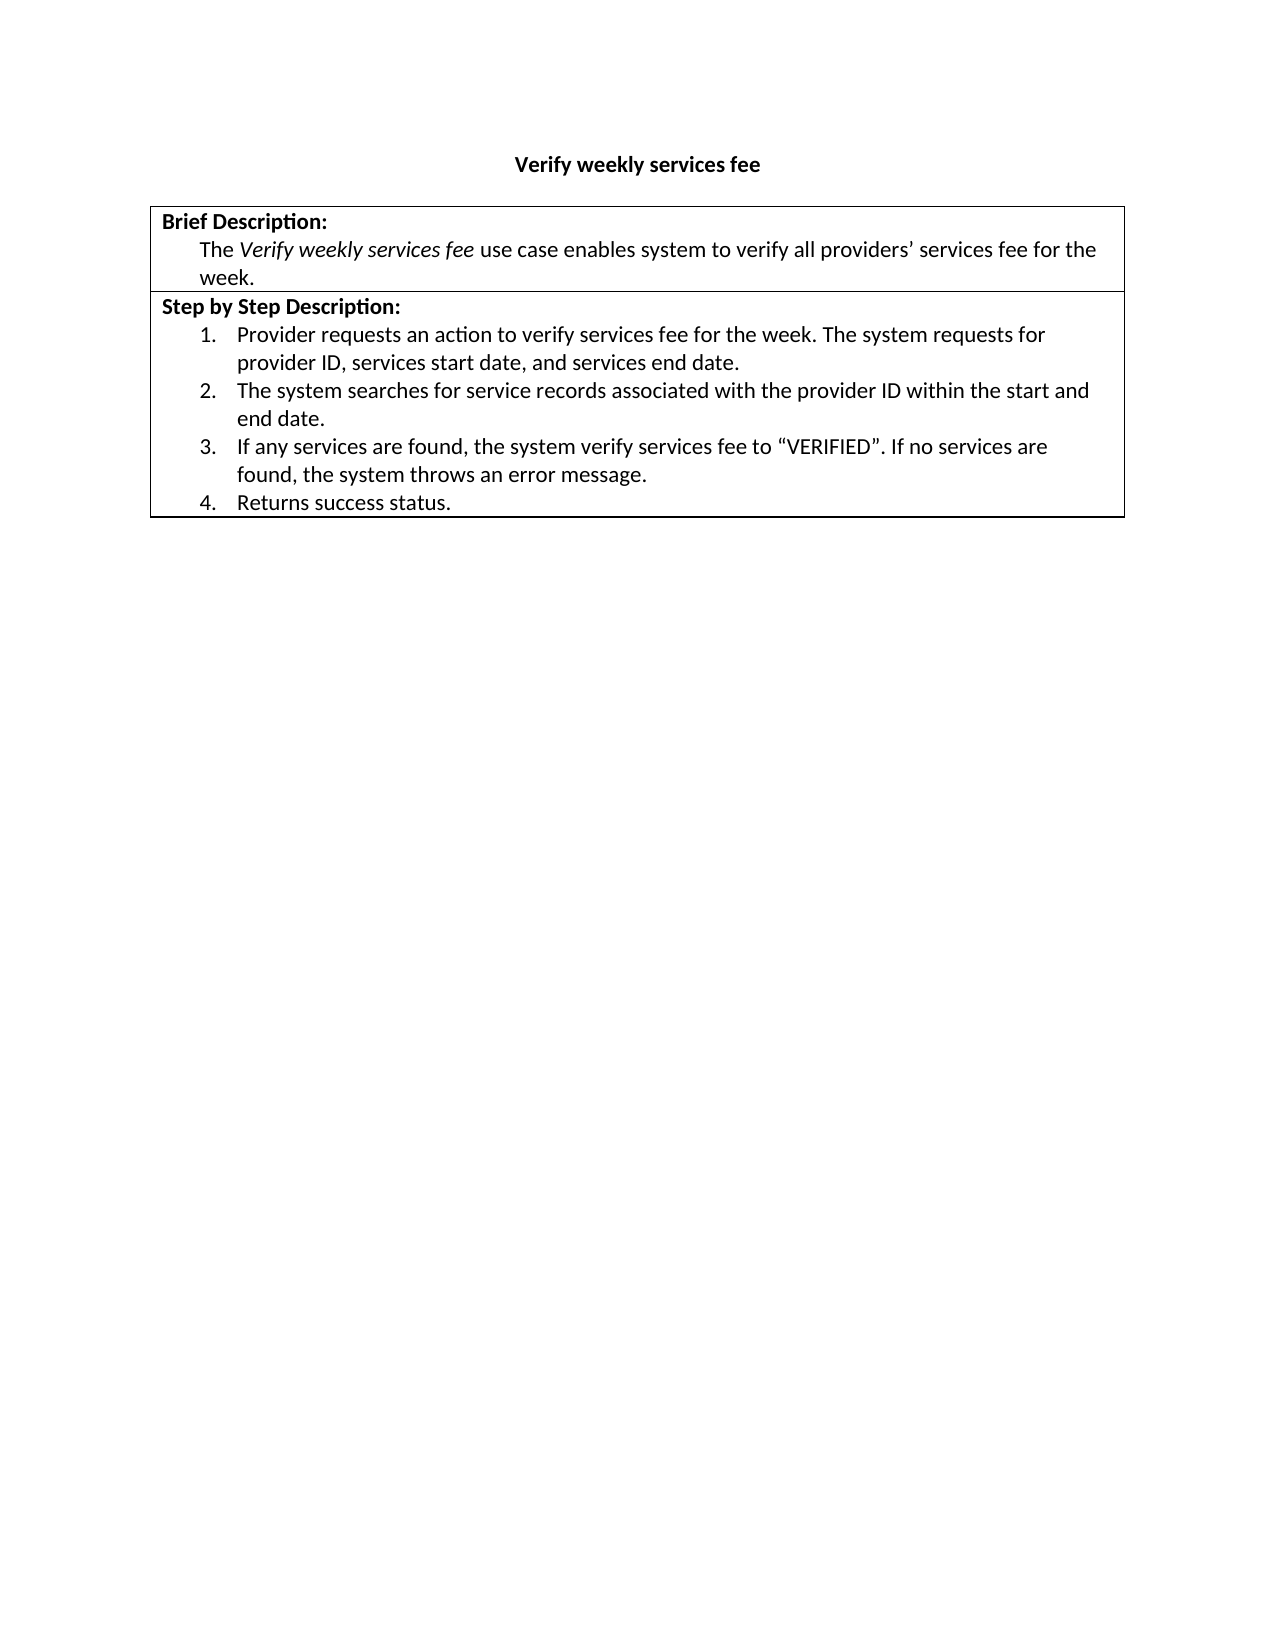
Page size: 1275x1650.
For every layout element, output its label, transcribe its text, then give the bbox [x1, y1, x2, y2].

table_header Brief Description: The Verify weekly services fee use case enables system to verify all providers’ services fee for the week. [151, 207, 1124, 291]
table_cell Step by Step Description: Provider requests an action to verify services fee for the week. The system requests for provider ID, services start date, and services end date. The system searches for service records associated with the provider ID within the start and end date. If any services are found, the system verify services fee to “VERIFIED”. If no services are found, the system throws an error message. Returns success status. [151, 292, 1124, 516]
text Verify weekly services fee [150, 150, 1125, 178]
